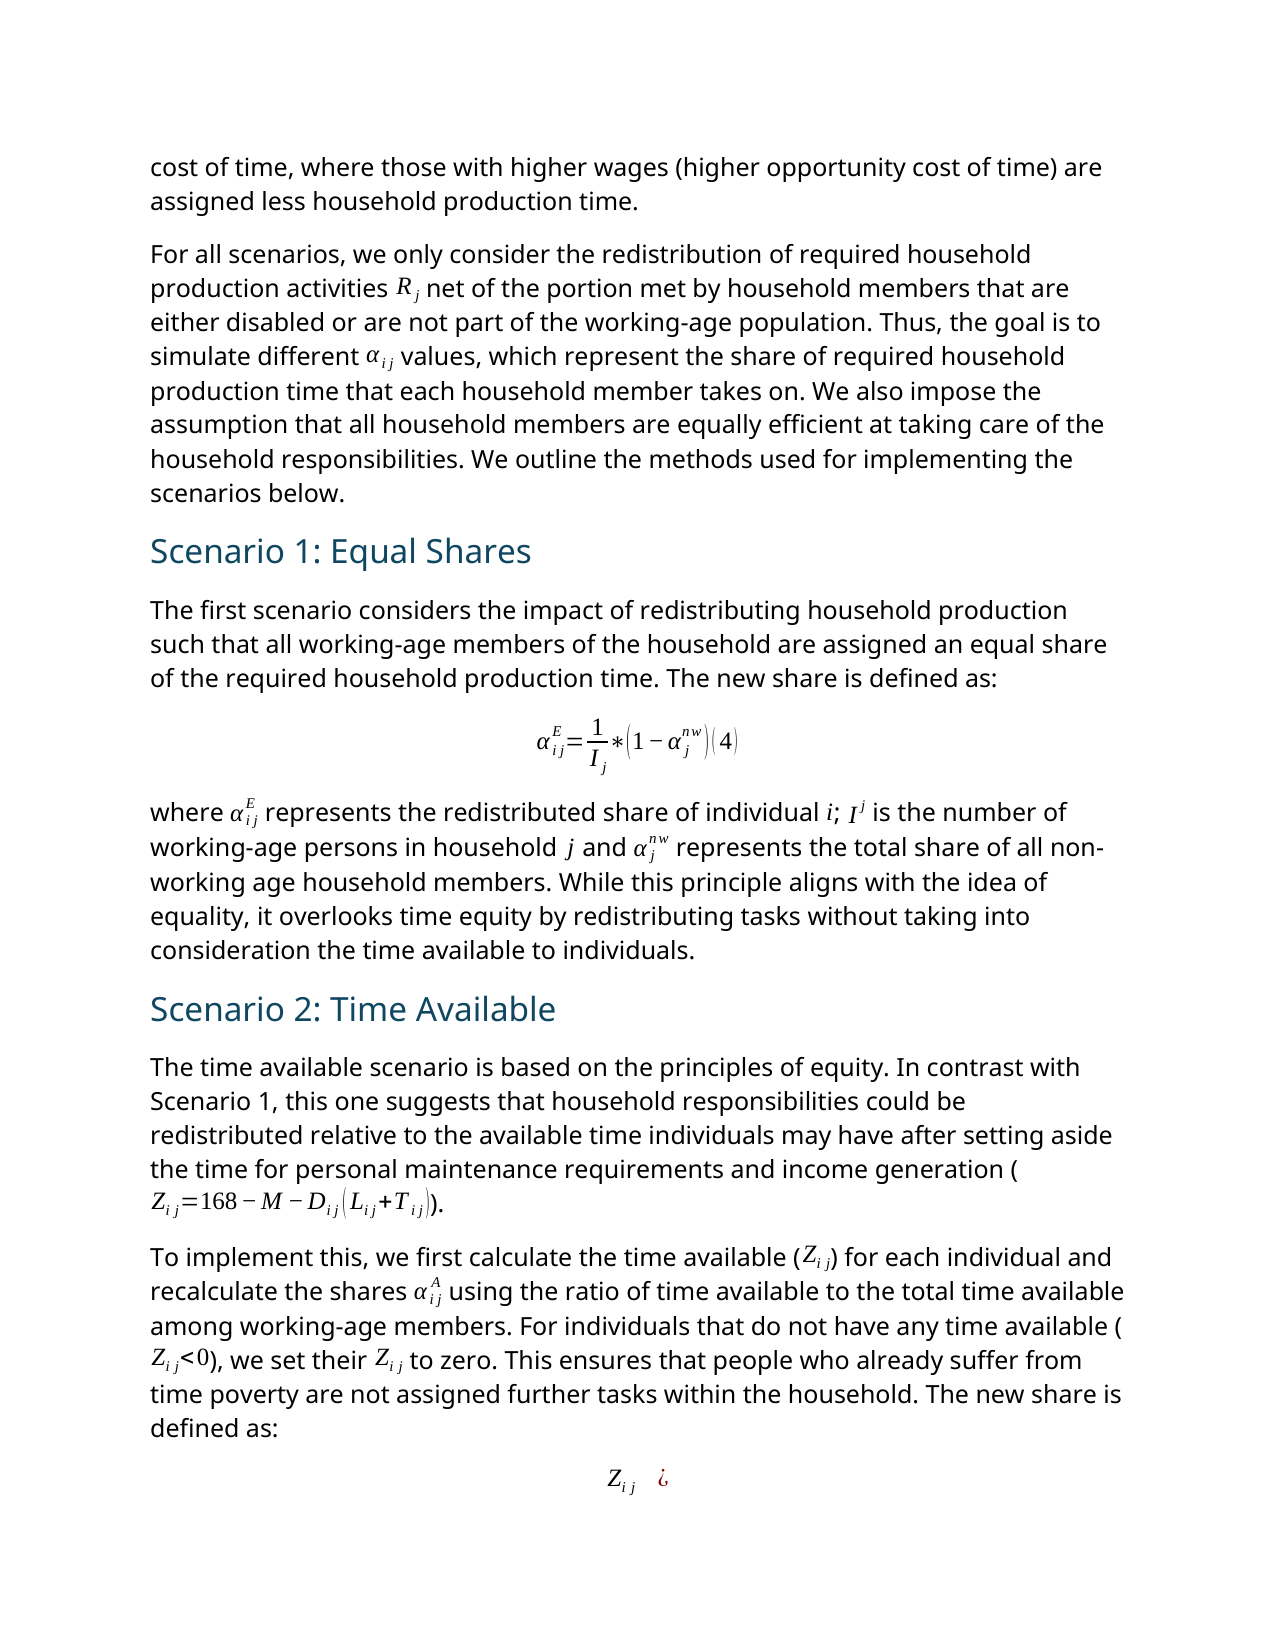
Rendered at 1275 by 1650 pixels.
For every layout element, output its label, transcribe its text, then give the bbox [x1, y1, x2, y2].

text For all scenarios, we only consider the redistribution of required household production activities net of the portion met by household members that are either disabled or are not part of the working-age population. Thus, the goal is to simulate different values, which represent the share of required household production time that each household member takes on. We also impose the assumption that all household members are equally efficient at taking care of the household responsibilities. We outline the methods used for implementing the scenarios below. [150, 237, 1125, 509]
text The first scenario considers the impact of redistributing household production such that all working-age members of the household are assigned an equal share of the required household production time. The new share is defined as: [150, 592, 1125, 694]
text To implement this, we first calculate the time available () for each individual and recalculate the shares using the ratio of time available to the total time available among working-age members. For individuals that do not have any time available (), we set their to zero. This ensures that people who already suffer from time poverty are not assigned further tasks within the household. The new share is defined as: [150, 1239, 1125, 1444]
subtitle Scenario 2: Time Available [150, 985, 1125, 1031]
subtitle Scenario 1: Equal Shares [150, 528, 1125, 573]
text where represents the redistributed share of individual ; is the number of working-age persons in household and represents the total share of all non-working age household members. While this principle aligns with the idea of equality, it overlooks time equity by redistributing tasks without taking into consideration the time available to individuals. [150, 795, 1125, 967]
text The time available scenario is based on the principles of equity. In contrast with Scenario 1, this one suggests that household responsibilities could be redistributed relative to the available time individuals may have after setting aside the time for personal maintenance requirements and income generation (). [150, 1049, 1125, 1221]
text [150, 150, 1125, 218]
